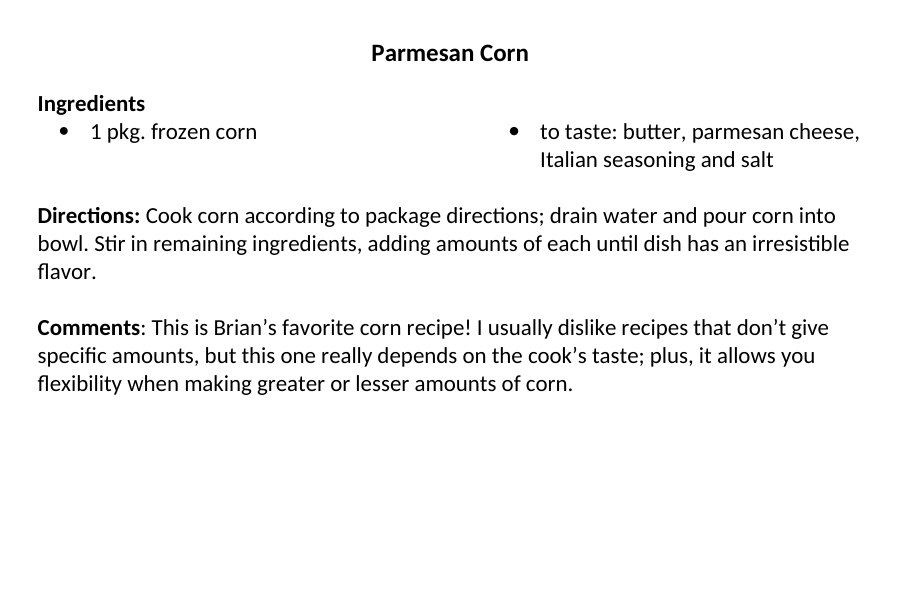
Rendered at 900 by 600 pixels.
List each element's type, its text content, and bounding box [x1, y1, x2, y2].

text Ingredients [37, 89, 862, 117]
text Directions: Cook corn according to package directions; drain water and pour corn into bowl. Stir in remaining ingredients, adding amounts of each until dish has an irresistible flavor. [37, 201, 862, 285]
list to taste: butter, parmesan cheese, Italian seasoning and salt [510, 117, 862, 173]
text Comments: This is Brian’s favorite corn recipe! I usually dislike recipes that don’t give specific amounts, but this one really depends on the cook’s taste; plus, it allows you flexibility when making greater or lesser amounts of corn. [37, 313, 862, 397]
list 1 pkg. frozen corn [60, 117, 412, 145]
text Parmesan Corn [37, 37, 862, 68]
